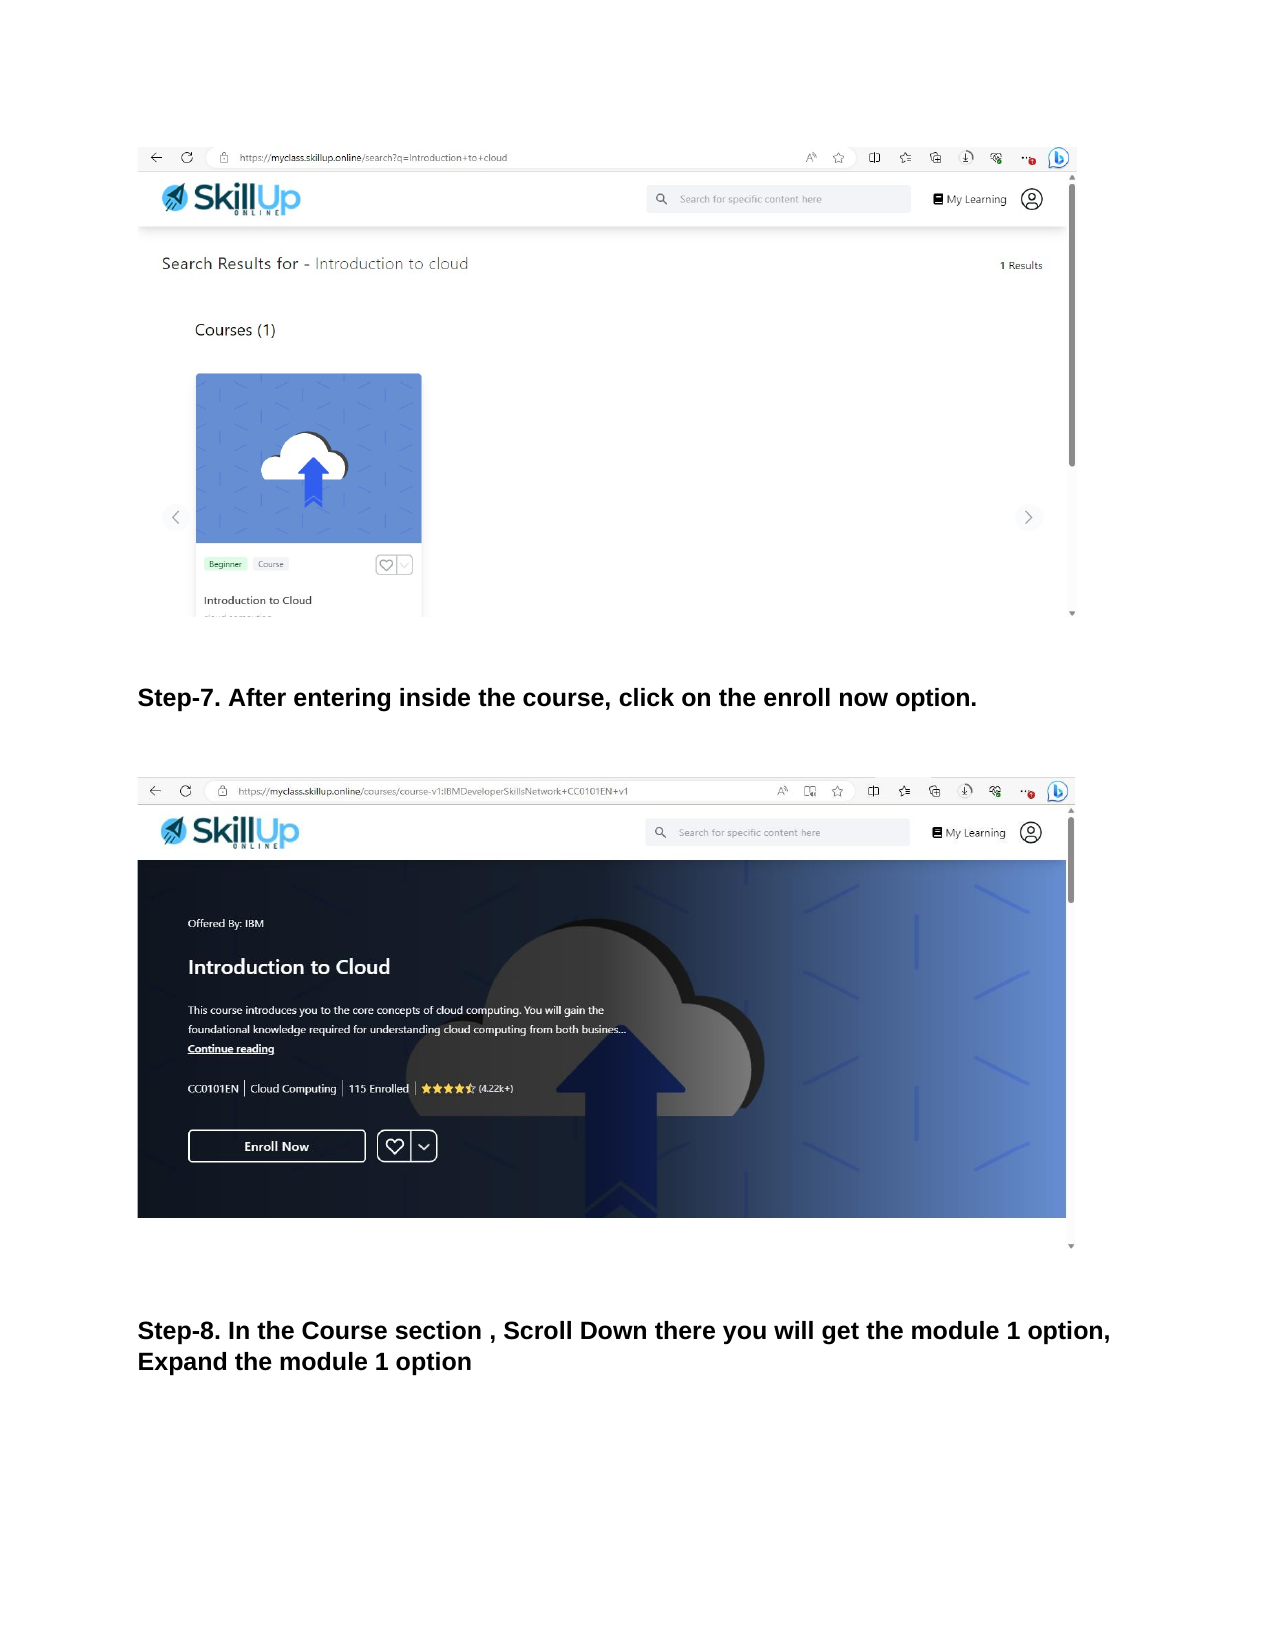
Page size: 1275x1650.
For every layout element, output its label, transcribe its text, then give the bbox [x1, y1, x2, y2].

picture [137, 777, 1076, 1249]
picture [137, 147, 1077, 617]
text Step-7. After entering inside the course, click on the enroll now option. [137, 683, 1152, 712]
text Step-8. In the Course section , Scroll Down there you will get the module 1 option, Expand the module 1 option [137, 1316, 1152, 1376]
